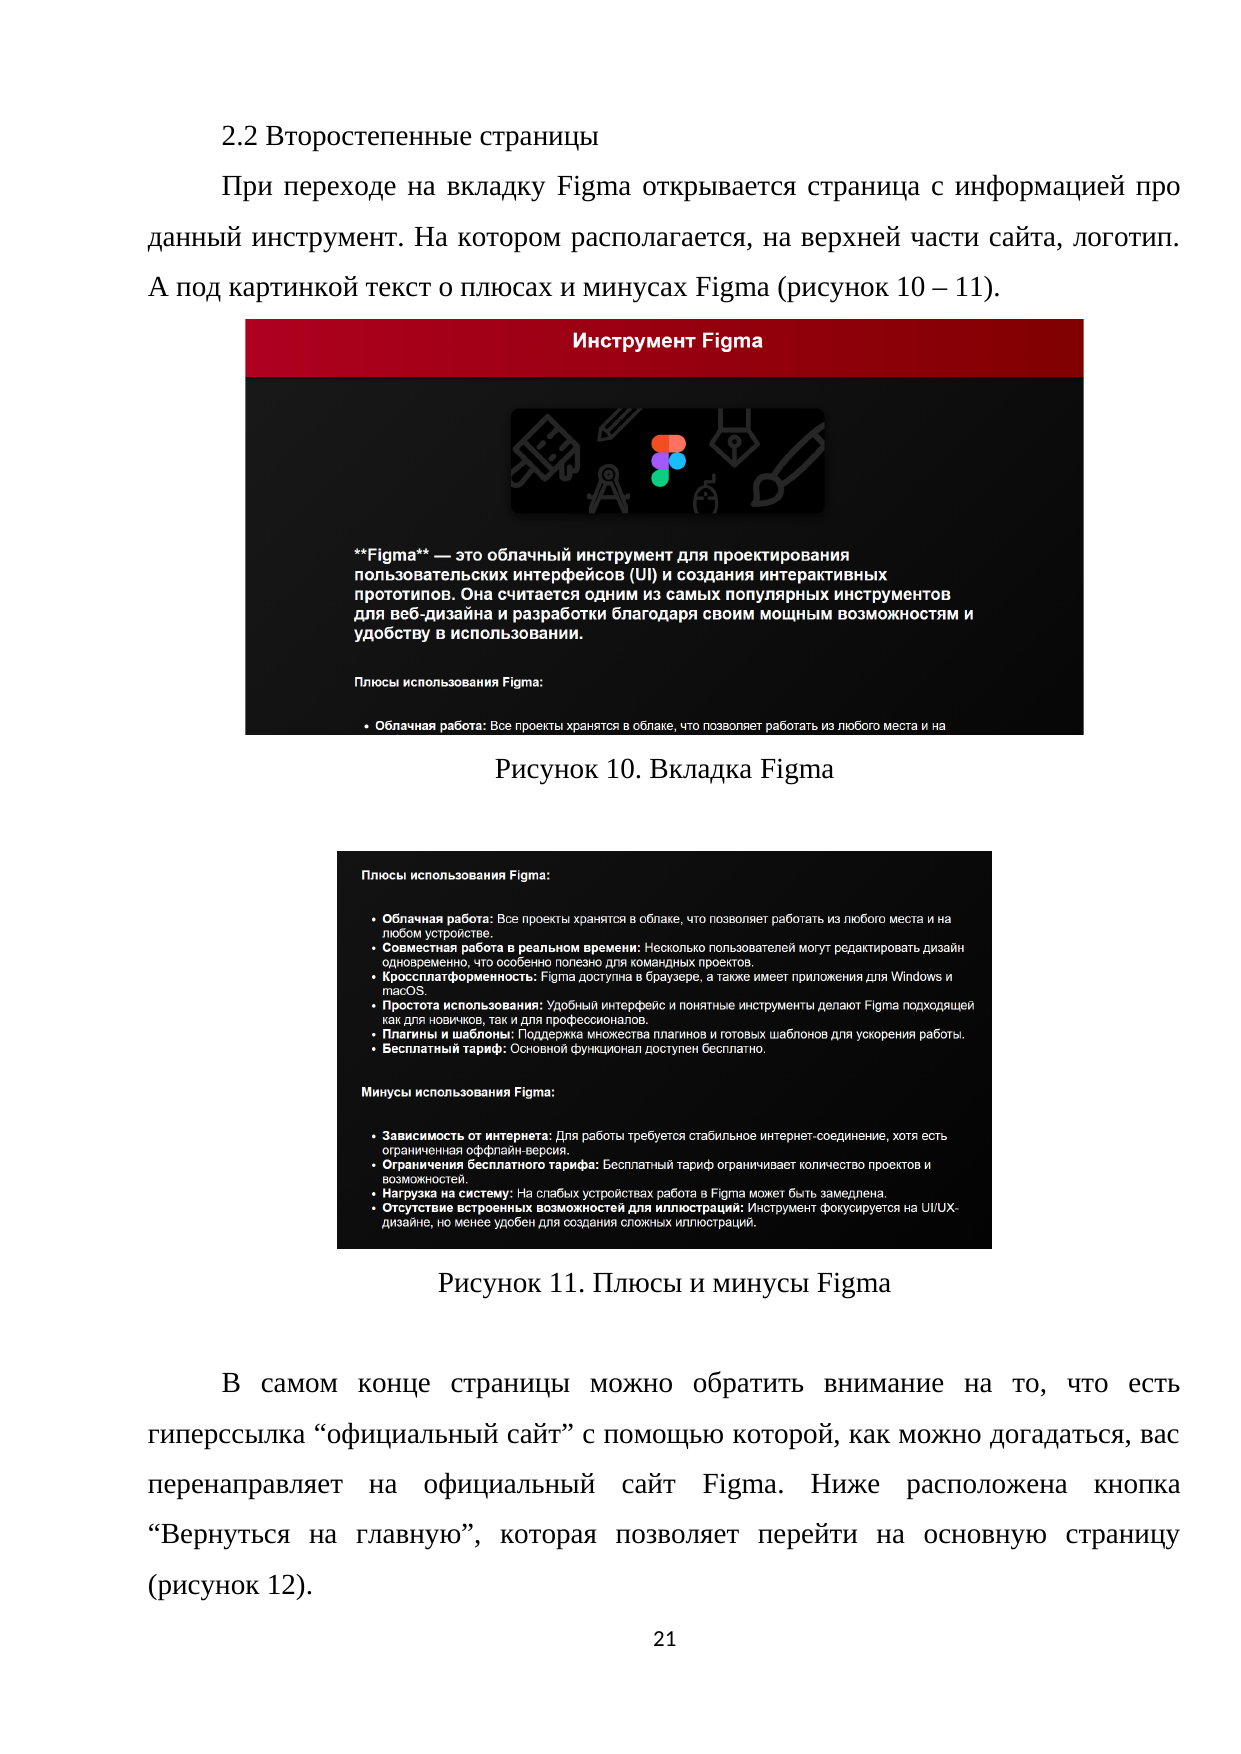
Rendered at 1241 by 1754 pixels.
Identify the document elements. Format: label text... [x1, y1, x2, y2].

text Рисунок 11. Плюсы и минусы Figma [148, 1265, 1181, 1298]
text Рисунок 10. Вкладка Figma [148, 751, 1181, 785]
picture [337, 851, 992, 1249]
picture [245, 319, 1084, 735]
text При переходе на вкладку Figma открывается страница с информацией про данный инструмент. На котором располагается, на верхней части сайта, логотип. А под картинкой текст о плюсах и минусах Figma (рисунок 10 – 11). [148, 168, 1181, 303]
text В самом конце страницы можно обратить внимание на то, что есть гиперссылка “официальный сайт” с помощью которой, как можно догадаться, вас перенаправляет на официальный сайт Figma. Ниже расположена кнопка “Вернуться на главную”, которая позволяет перейти на основную страницу (рисунок 12). [148, 1366, 1181, 1600]
subtitle 2.2 Второстепенные страницы [148, 118, 1181, 152]
